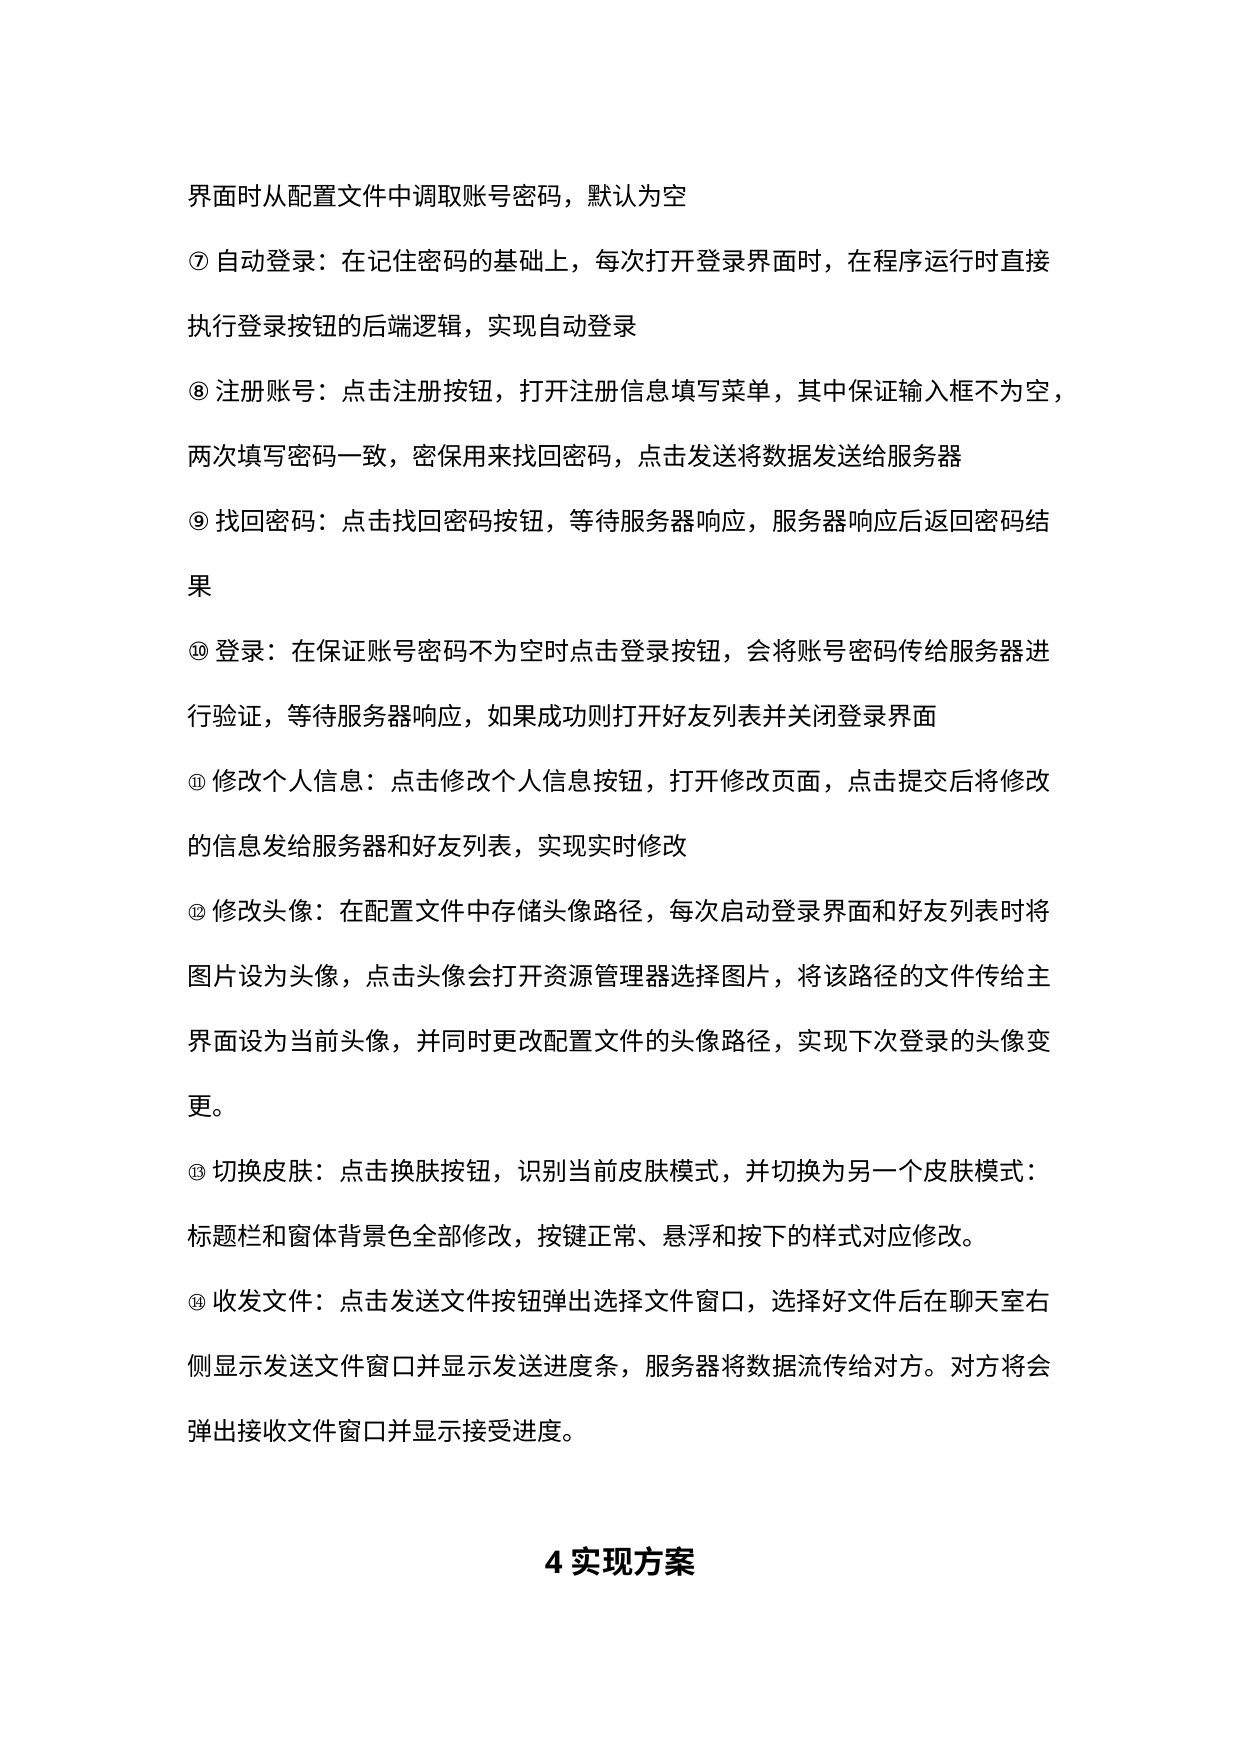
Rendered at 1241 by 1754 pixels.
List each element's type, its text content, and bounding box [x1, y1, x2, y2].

text ⑨找回密码：点击找回密码按钮，等待服务器响应，服务器响应后返回密码结果 [187, 487, 1053, 617]
text ⑭收发文件：点击发送文件按钮弹出选择文件窗口，选择好文件后在聊天室右侧显示发送文件窗口并显示发送进度条，服务器将数据流传给对方。对方将会弹出接收文件窗口并显示接受进度。 [187, 1267, 1053, 1462]
text ⑧注册账号：点击注册按钮，打开注册信息填写菜单，其中保证输入框不为空，两次填写密码一致，密保用来找回密码，点击发送将数据发送给服务器 [187, 357, 1053, 487]
text ⑬切换皮肤：点击换肤按钮，识别当前皮肤模式，并切换为另一个皮肤模式：标题栏和窗体背景色全部修改，按键正常、悬浮和按下的样式对应修改。 [187, 1137, 1053, 1267]
text ⑦自动登录：在记住密码的基础上，每次打开登录界面时，在程序运行时直接执行登录按钮的后端逻辑，实现自动登录 [187, 227, 1053, 357]
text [187, 162, 1053, 227]
text 4 实现方案 [187, 1527, 1053, 1592]
text ⑫修改头像：在配置文件中存储头像路径，每次启动登录界面和好友列表时将图片设为头像，点击头像会打开资源管理器选择图片，将该路径的文件传给主界面设为当前头像，并同时更改配置文件的头像路径，实现下次登录的头像变更。 [187, 877, 1053, 1137]
text ⑩登录：在保证账号密码不为空时点击登录按钮，会将账号密码传给服务器进行验证，等待服务器响应，如果成功则打开好友列表并关闭登录界面 [187, 617, 1053, 747]
text ⑪修改个人信息：点击修改个人信息按钮，打开修改页面，点击提交后将修改的信息发给服务器和好友列表，实现实时修改 [187, 747, 1053, 877]
